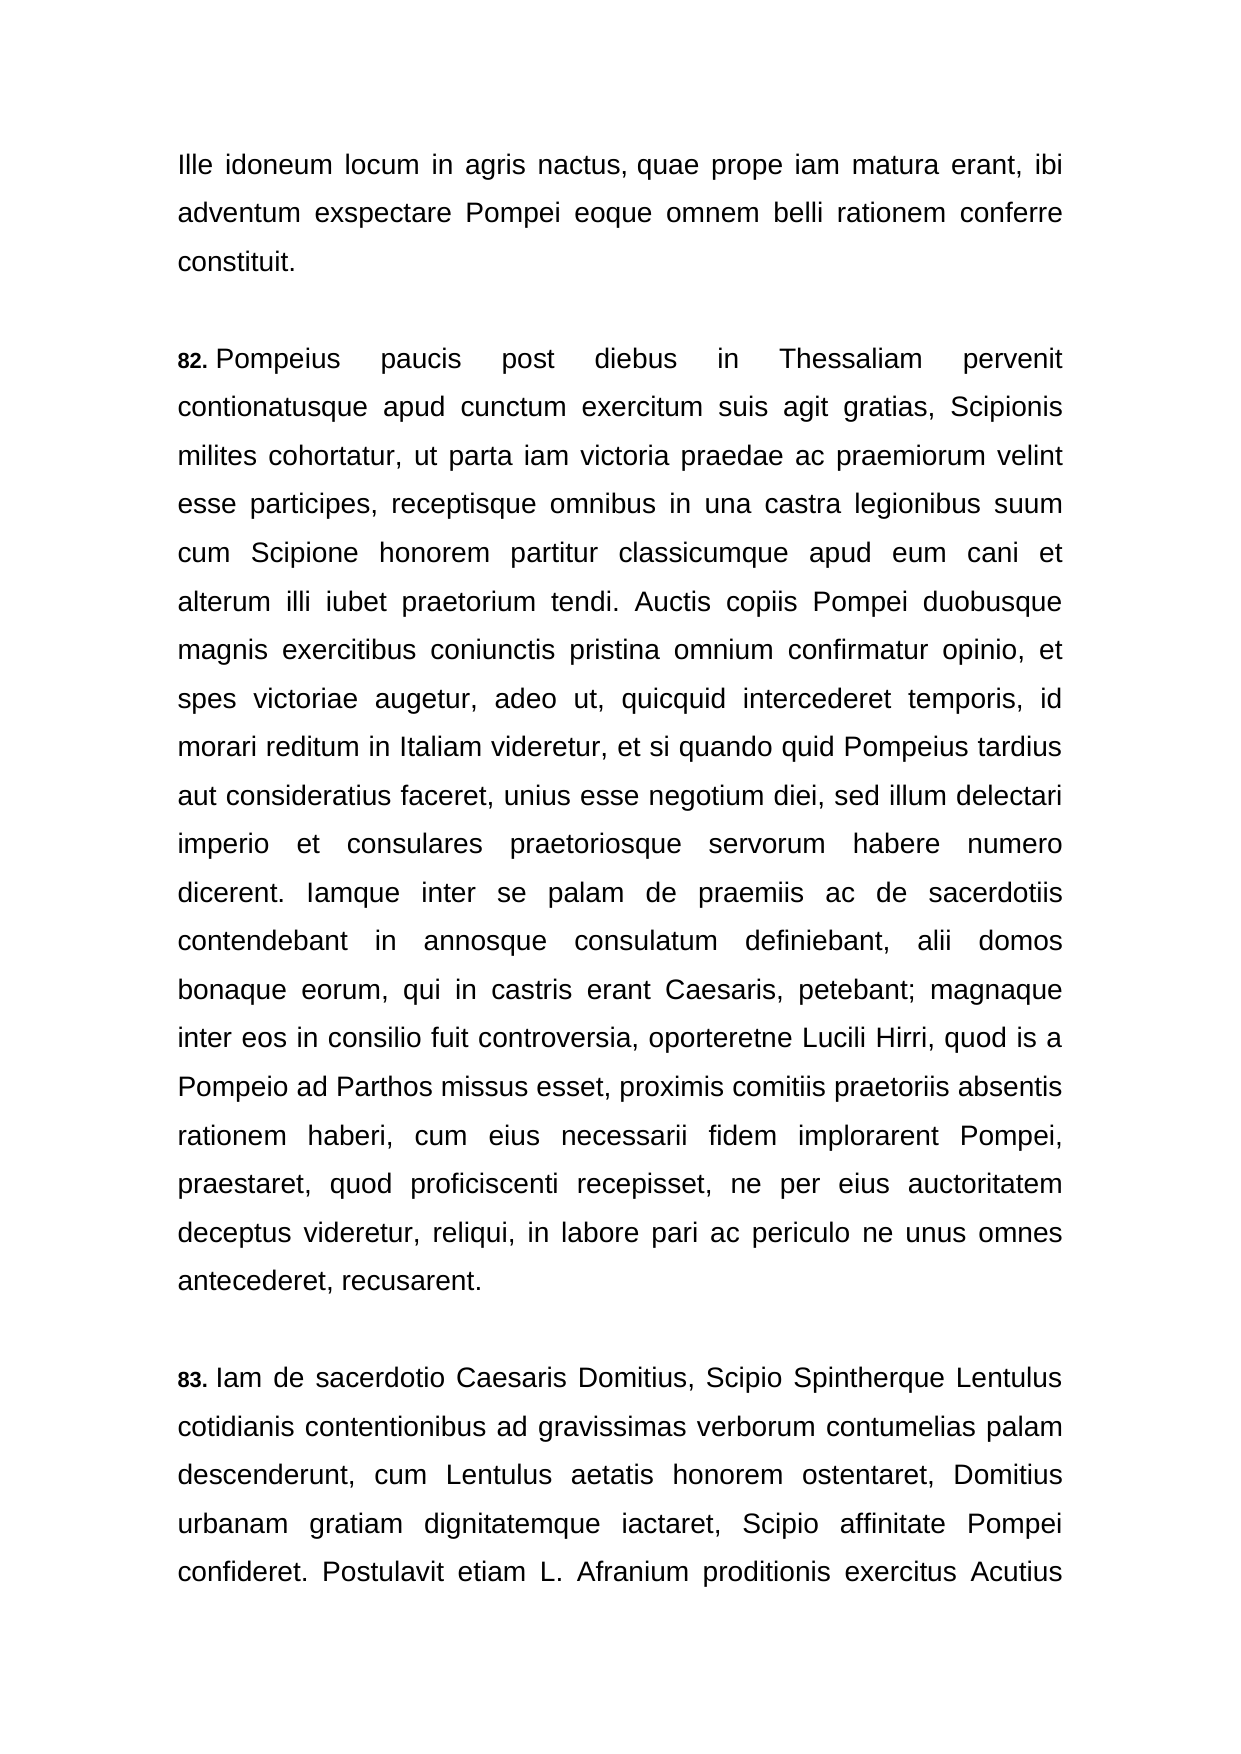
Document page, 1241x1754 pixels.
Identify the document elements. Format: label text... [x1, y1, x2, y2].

text 82. Pompeius paucis post diebus in Thessaliam pervenit contionatusque apud cunctum exercitum suis agit gratias, Scipionis milites cohortatur, ut parta iam victoria praedae ac praemiorum velint esse participes, receptisque omnibus in una castra legionibus suum cum Scipione honorem partitur classicumque apud eum cani et alterum illi iubet praetorium tendi. Auctis copiis Pompei duobusque magnis exercitibus coniunctis pristina omnium confirmatur opinio, et spes victoriae augetur, adeo ut, quicquid intercederet temporis, id morari reditum in Italiam videretur, et si quando quid Pompeius tardius aut consideratius faceret, unius esse negotium diei, sed illum delectari imperio et consulares praetoriosque servorum habere numero dicerent. Iamque inter se palam de praemiis ac de sacerdotiis contendebant in annosque consulatum definiebant, alii domos bonaque eorum, qui in castris erant Caesaris, petebant; magnaque inter eos in consilio fuit controversia, oporteretne Lucili Hirri, quod is a Pompeio ad Parthos missus esset, proximis comitiis praetoriis absentis rationem haberi, cum eius necessarii fidem implorarent Pompei, praestaret, quod proficiscenti recepisset, ne per eius auctoritatem deceptus videretur, reliqui, in labore pari ac periculo ne unus omnes antecederet, recusarent. [177, 342, 1063, 1296]
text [177, 148, 1063, 277]
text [177, 1361, 1063, 1588]
